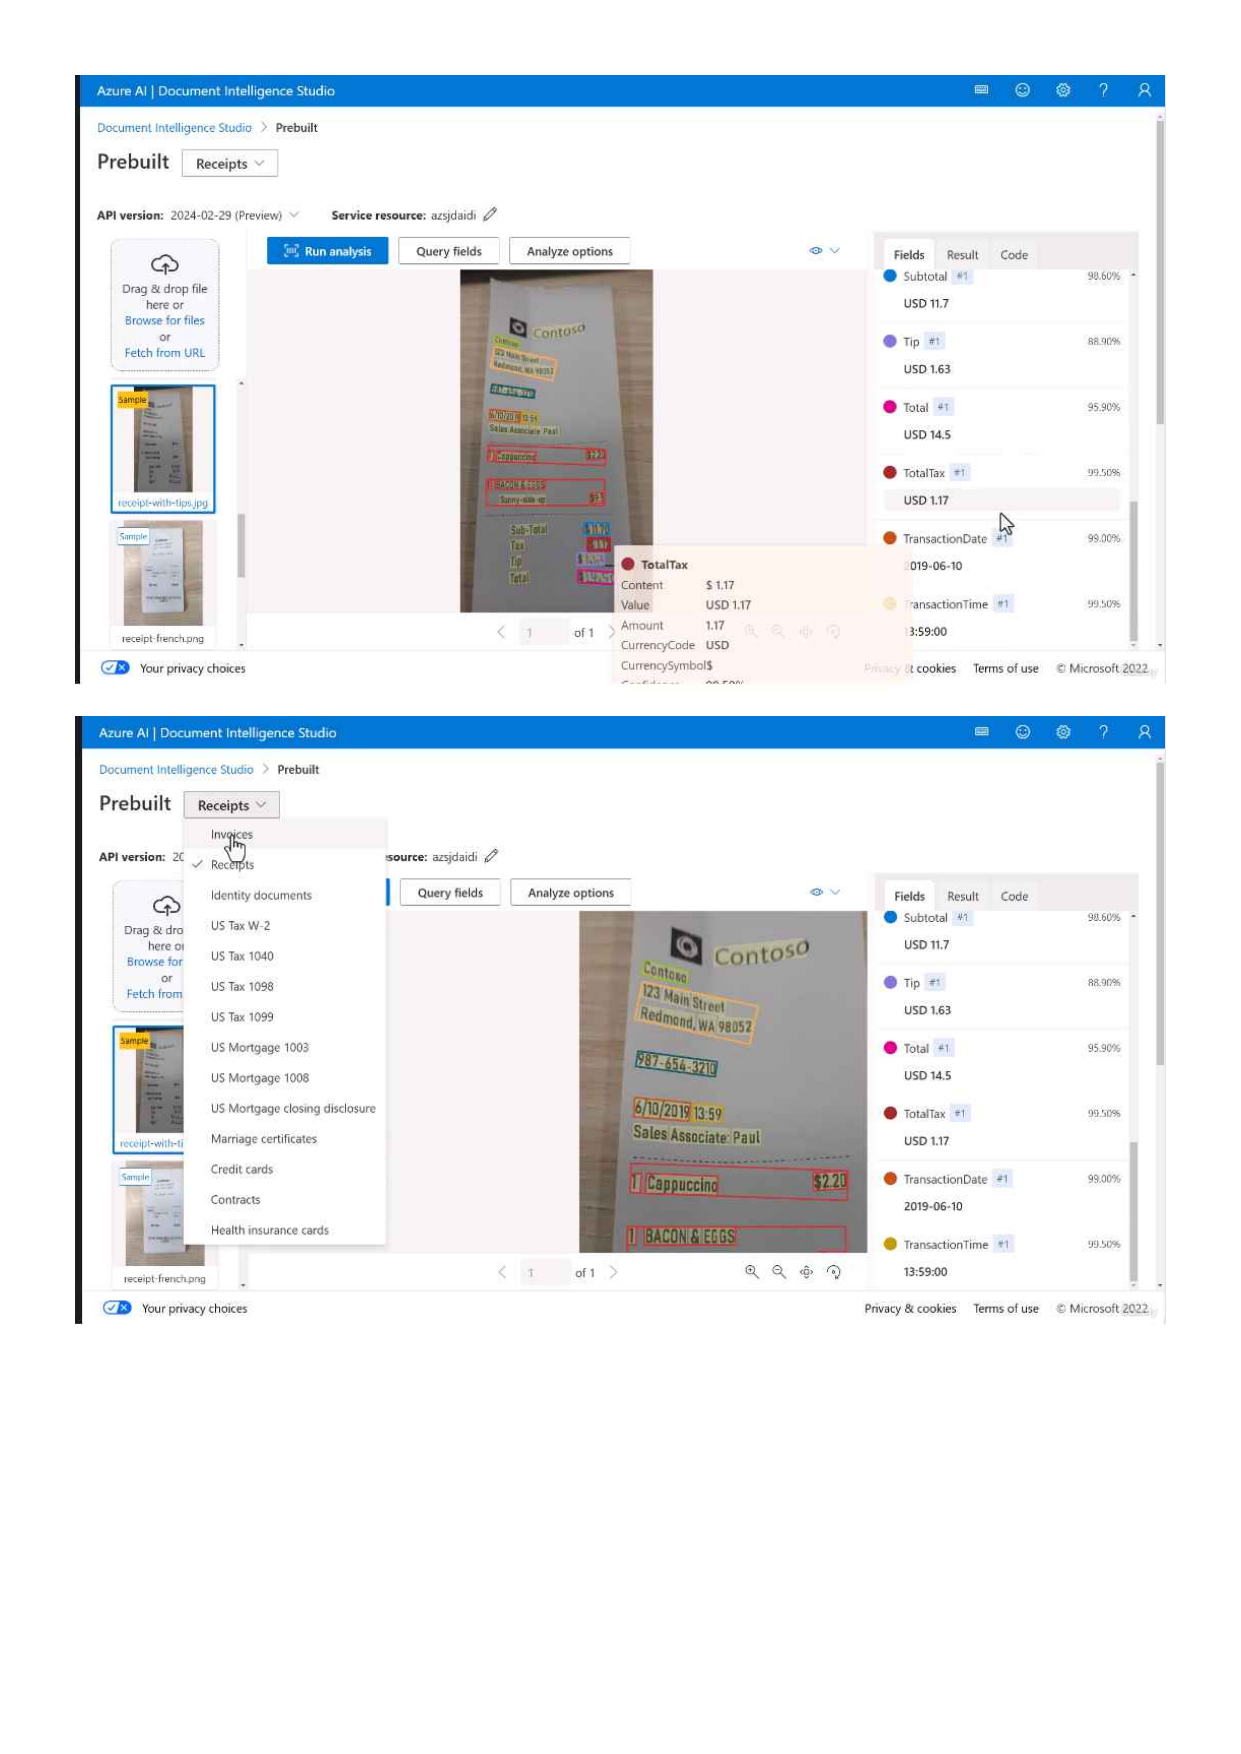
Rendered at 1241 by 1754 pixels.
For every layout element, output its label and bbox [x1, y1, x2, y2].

picture [75, 75, 1166, 695]
picture [75, 716, 1166, 1333]
